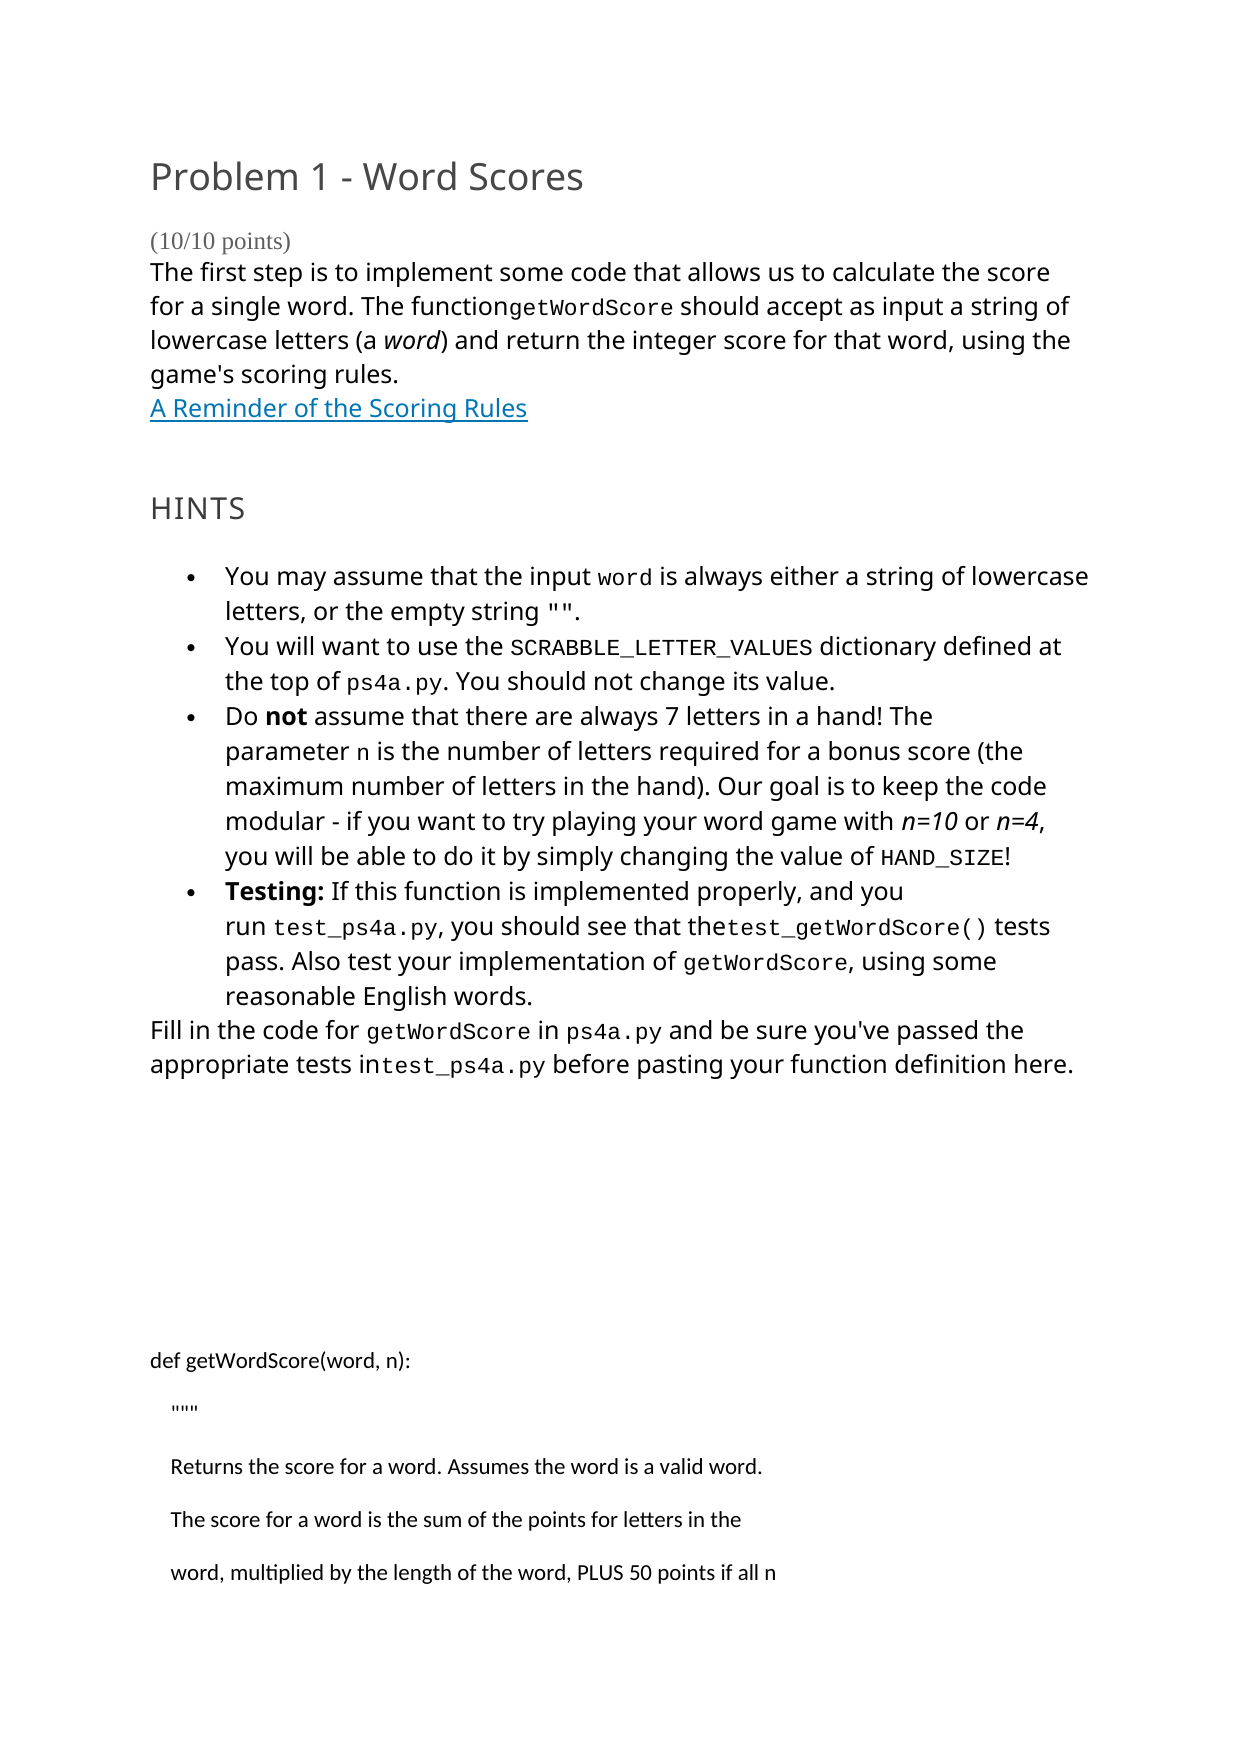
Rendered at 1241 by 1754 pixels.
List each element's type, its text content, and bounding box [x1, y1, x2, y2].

text The score for a word is the sum of the points for letters in the [150, 1505, 1090, 1533]
text """ [150, 1399, 1090, 1427]
text HINTS [150, 487, 1090, 528]
list You will want to use the SCRABBLE_LETTER_VALUES dictionary defined at the top of ps4a.py. You should not change its value. [187, 627, 1090, 697]
text Returns the score for a word. Assumes the word is a valid word. [150, 1452, 1090, 1480]
text Fill in the code for getWordScore in ps4a.py and be sure you've passed the appropriate tests intest_ps4a.py before pasting your function definition here. [150, 1012, 1090, 1081]
text (10/10 points) [150, 226, 1090, 255]
text Problem 1 - Word Scores [150, 150, 1090, 201]
text A Reminder of the Scoring Rules [150, 391, 1090, 425]
list You may assume that the input word is always either a string of lowercase letters, or the empty string "". [187, 557, 1090, 627]
text The first step is to implement some code that allows us to calculate the score for a single word. The functiongetWordScore should accept as input a string of lowercase letters (a word) and return the integer score for that word, using the game's scoring rules. [150, 255, 1090, 391]
text def getWordScore(word, n): [150, 1346, 1090, 1374]
list Do not assume that there are always 7 letters in a hand! The parameter n is the number of letters required for a bonus score (the maximum number of letters in the hand). Our goal is to keep the code modular - if you want to try playing your word game with n=10 or n=4, you will be able to do it by simply changing the value of HAND_SIZE! [187, 697, 1090, 872]
list Testing: If this function is implemented properly, and you run test_ps4a.py, you should see that thetest_getWordScore() tests pass. Also test your implementation of getWordScore, using some reasonable English words. [187, 872, 1090, 1012]
text word, multiplied by the length of the word, PLUS 50 points if all n [150, 1558, 1090, 1586]
